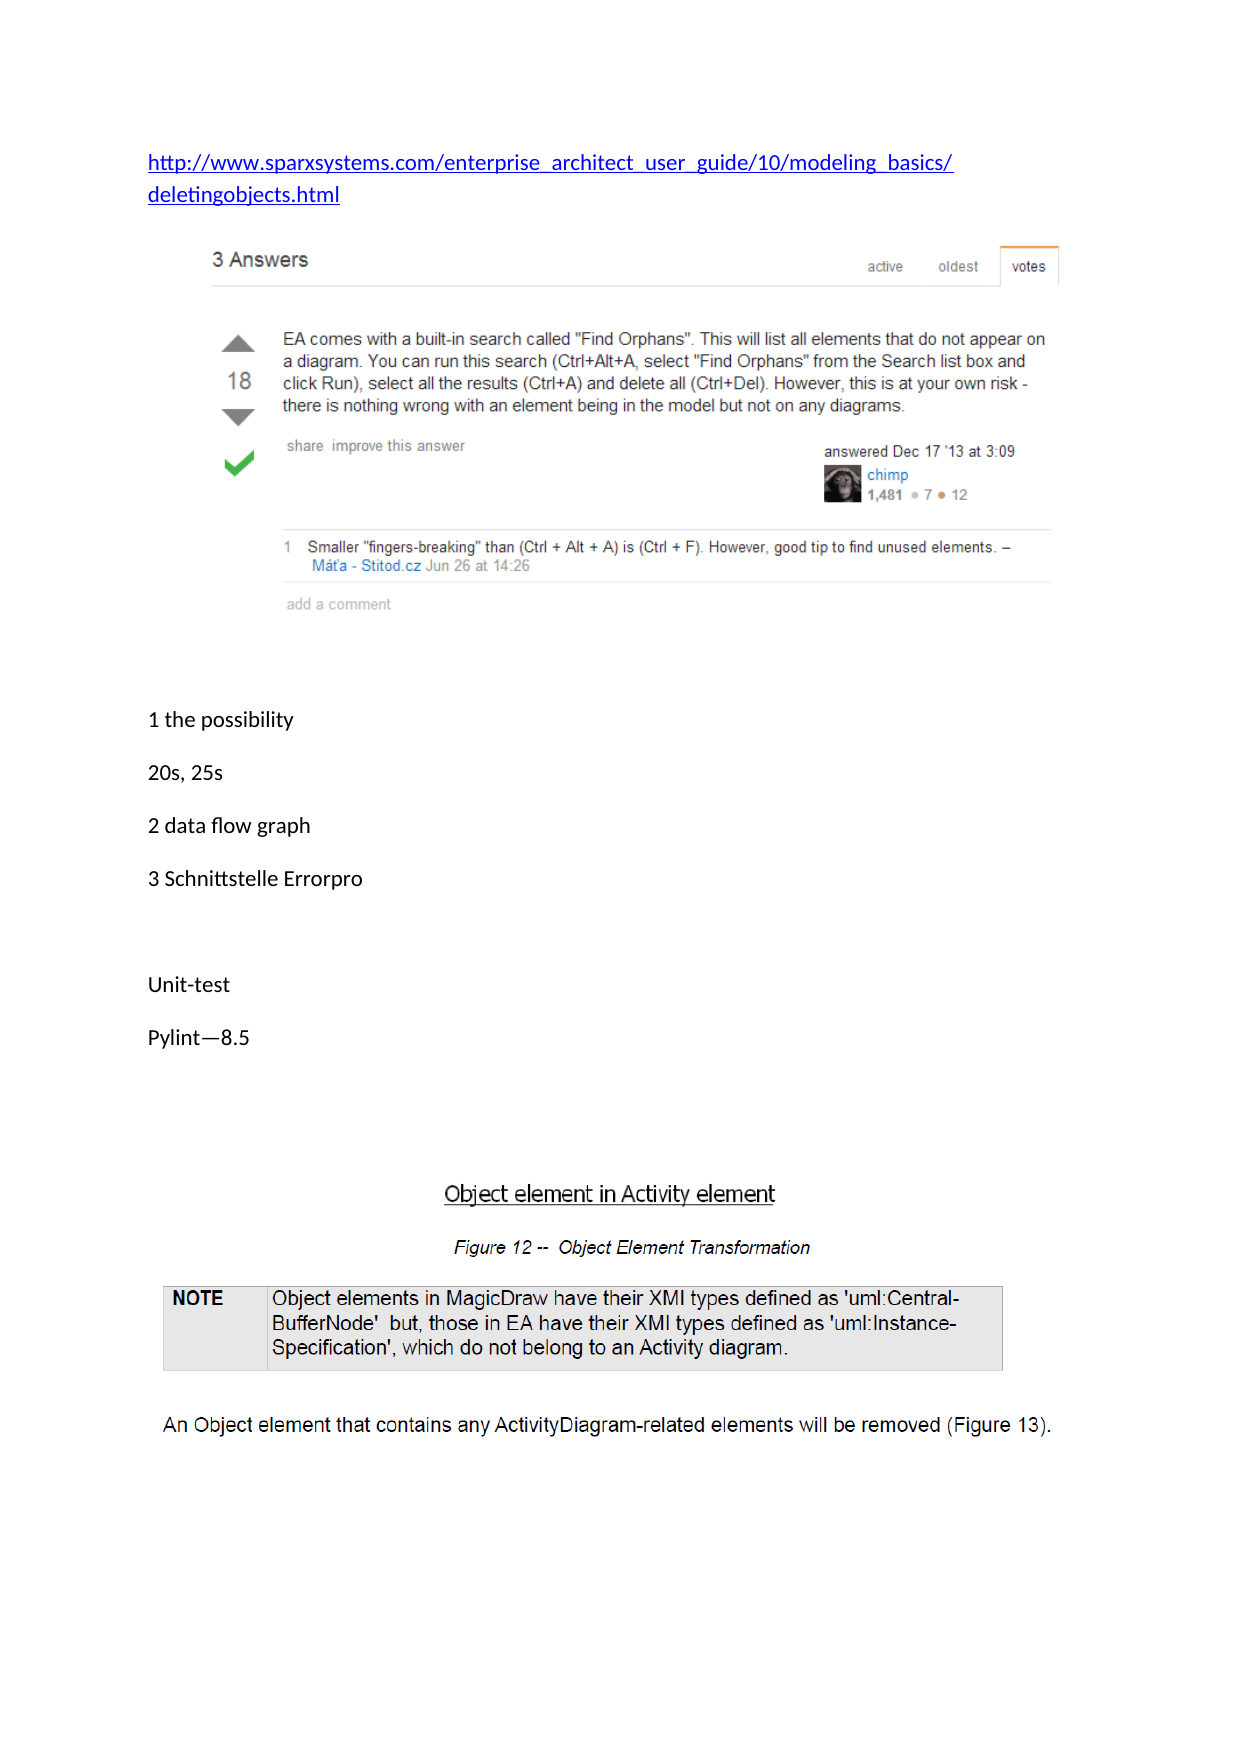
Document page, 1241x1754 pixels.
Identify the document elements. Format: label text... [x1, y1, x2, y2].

text Unit-test [148, 970, 1093, 998]
picture [147, 232, 1093, 627]
text 20s, 25s [148, 758, 1093, 786]
picture [147, 1182, 1093, 1544]
text 2 data flow graph [148, 811, 1093, 839]
text http://www.sparxsystems.com/enterprise_architect_user_guide/10/modeling_basics/deletingobjects.html [148, 148, 1093, 208]
text 3 Schnittstelle Errorpro [148, 864, 1093, 892]
text Pylint—8.5 [148, 1023, 1093, 1051]
text 1 the possibility [148, 705, 1093, 733]
